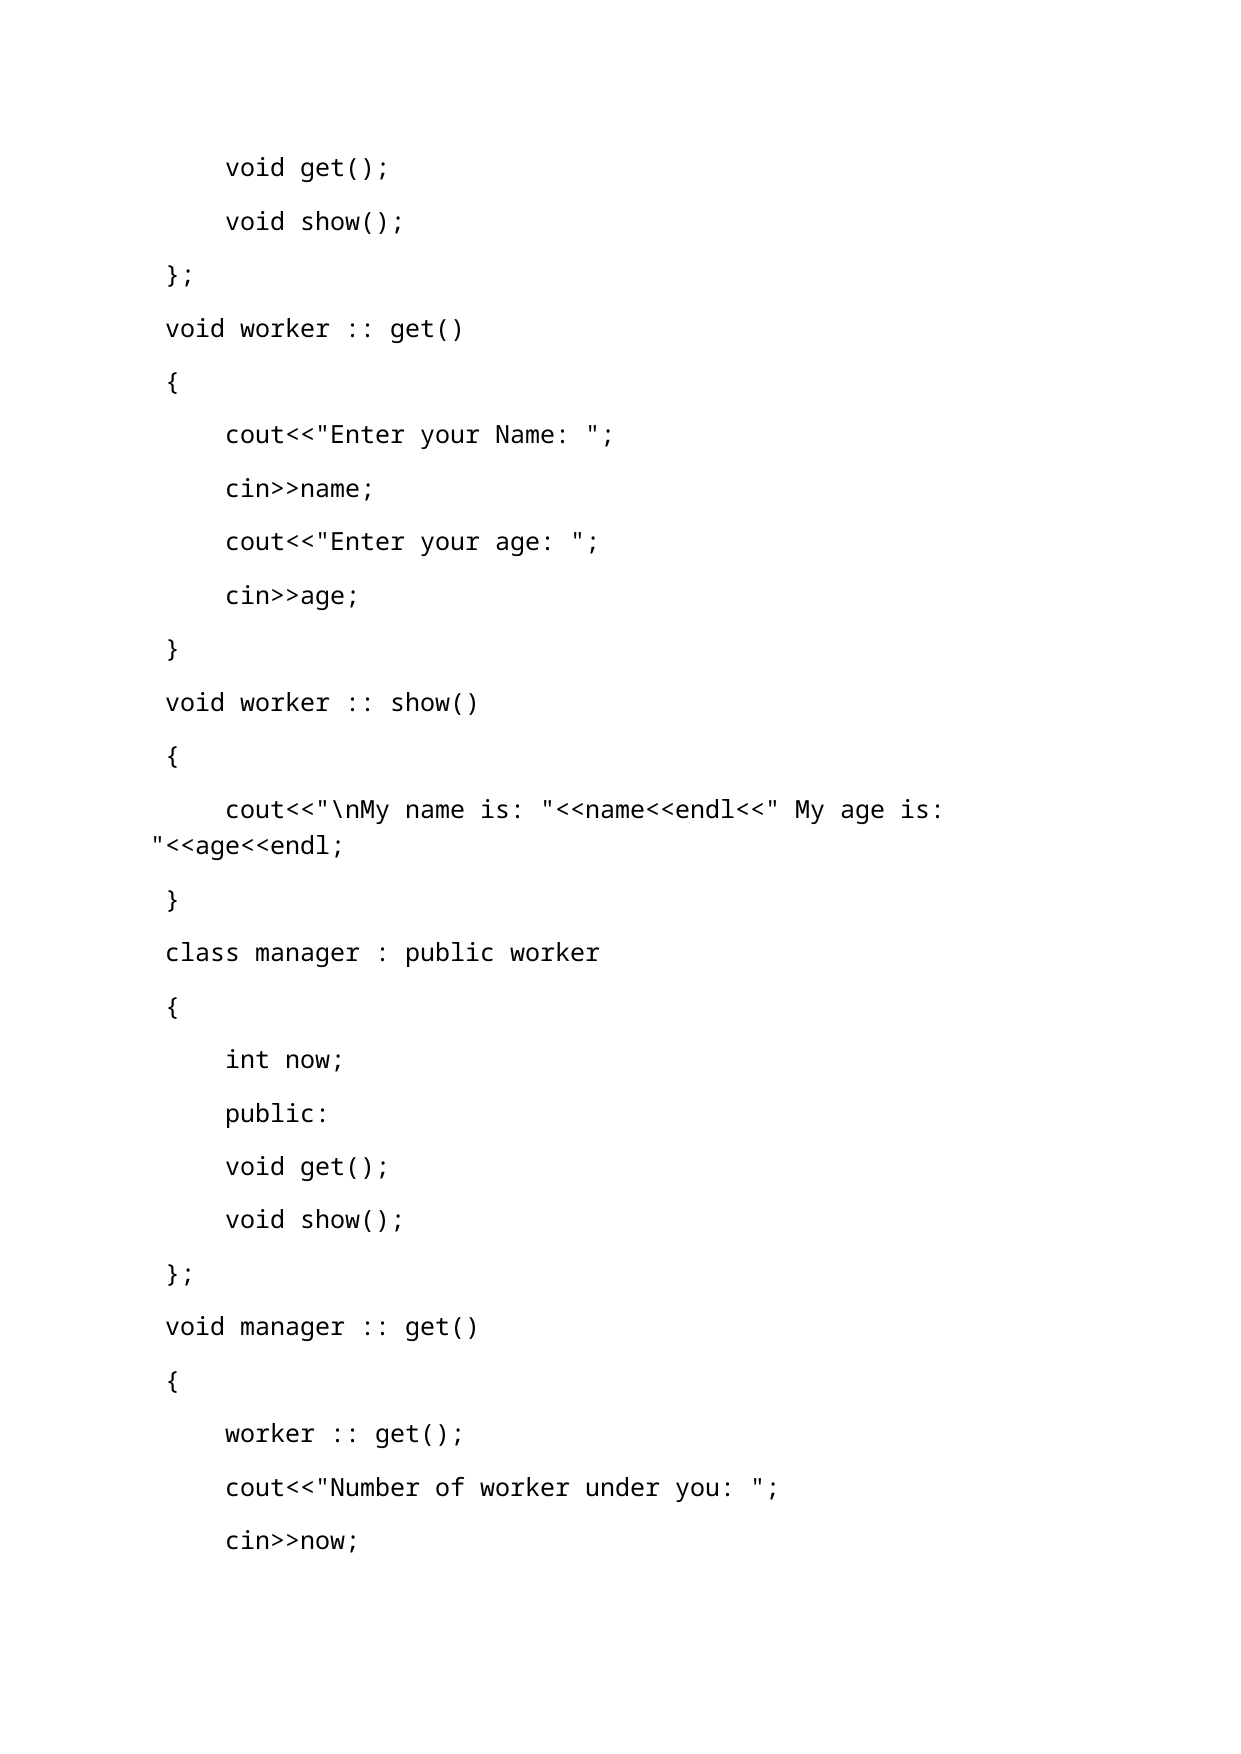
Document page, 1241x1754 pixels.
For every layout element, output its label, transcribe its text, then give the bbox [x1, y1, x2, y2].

text void worker :: get() [150, 310, 1090, 344]
text }; [150, 257, 1090, 291]
text class manager : public worker [150, 935, 1090, 969]
text } [150, 881, 1090, 916]
text cin>>name; [150, 471, 1090, 505]
text cout<<"Enter your Name: "; [150, 417, 1090, 451]
text } [150, 631, 1090, 665]
text void manager :: get() [150, 1309, 1090, 1343]
text cin>>age; [150, 577, 1090, 612]
text void show(); [150, 203, 1090, 237]
text int now; [150, 1042, 1090, 1076]
text void show(); [150, 1202, 1090, 1236]
text { [150, 1362, 1090, 1396]
text { [150, 364, 1090, 398]
text cout<<"Number of worker under you: "; [150, 1469, 1090, 1503]
text cout<<"\nMy name is: "<<name<<endl<<" My age is: "<<age<<endl; [150, 791, 1090, 862]
text void worker :: show() [150, 684, 1090, 718]
text cout<<"Enter your age: "; [150, 524, 1090, 558]
text void get(); [150, 150, 1090, 184]
text }; [150, 1256, 1090, 1289]
text cin>>now; [150, 1523, 1090, 1557]
text { [150, 988, 1090, 1022]
text void get(); [150, 1149, 1090, 1183]
text worker :: get(); [150, 1416, 1090, 1450]
text public: [150, 1095, 1090, 1129]
text { [150, 738, 1090, 772]
